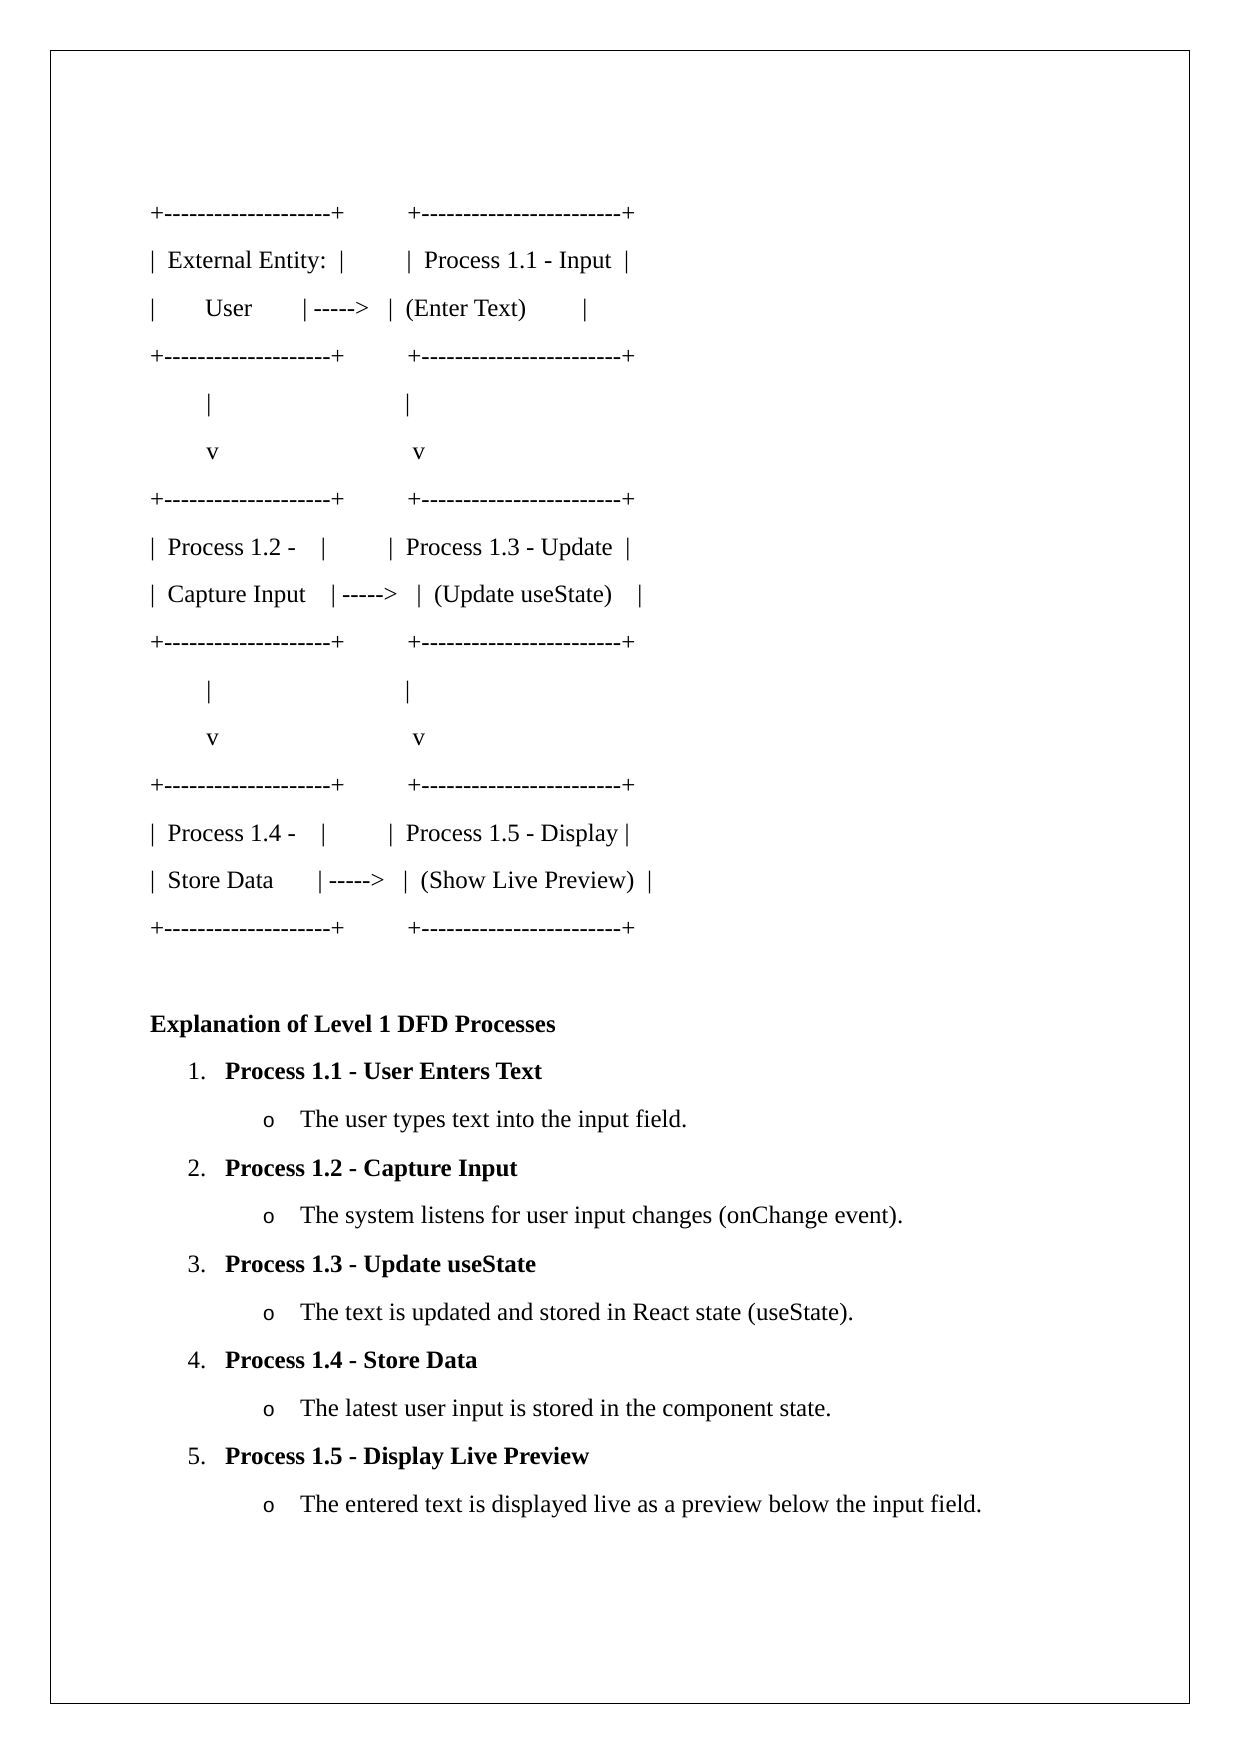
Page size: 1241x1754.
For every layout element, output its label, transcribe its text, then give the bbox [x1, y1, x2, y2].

text | Process 1.4 - | | Process 1.5 - Display | [150, 818, 1090, 847]
text | Process 1.2 - | | Process 1.3 - Update | [150, 532, 1090, 560]
text +--------------------+ +------------------------+ [150, 198, 1090, 226]
text Explanation of Level 1 DFD Processes [150, 1009, 1090, 1037]
list The entered text is displayed live as a preview below the input field. [262, 1489, 1090, 1519]
text +--------------------+ +------------------------+ [150, 484, 1090, 513]
text v v [150, 722, 1090, 751]
list Process 1.5 - Display Live Preview [187, 1441, 1090, 1470]
text | | [150, 388, 1090, 417]
text | User | -----> | (Enter Text) | [150, 293, 1090, 322]
list The system listens for user input changes (onChange event). [262, 1200, 1090, 1230]
list The text is updated and stored in React state (useState). [262, 1297, 1090, 1326]
list Process 1.3 - Update useState [187, 1249, 1090, 1278]
list Process 1.2 - Capture Input [187, 1153, 1090, 1181]
text | External Entity: | | Process 1.1 - Input | [150, 245, 1090, 274]
text +--------------------+ +------------------------+ [150, 913, 1090, 942]
text v v [150, 436, 1090, 465]
text +--------------------+ +------------------------+ [150, 627, 1090, 656]
text | Capture Input | -----> | (Update useState) | [150, 579, 1090, 608]
list Process 1.4 - Store Data [187, 1345, 1090, 1374]
text | | [150, 675, 1090, 703]
text | Store Data | -----> | (Show Live Preview) | [150, 866, 1090, 894]
list The user types text into the input field. [262, 1104, 1090, 1134]
list Process 1.1 - User Enters Text [187, 1056, 1090, 1085]
text +--------------------+ +------------------------+ [150, 341, 1090, 369]
list The latest user input is stored in the component state. [262, 1393, 1090, 1422]
text +--------------------+ +------------------------+ [150, 770, 1090, 799]
